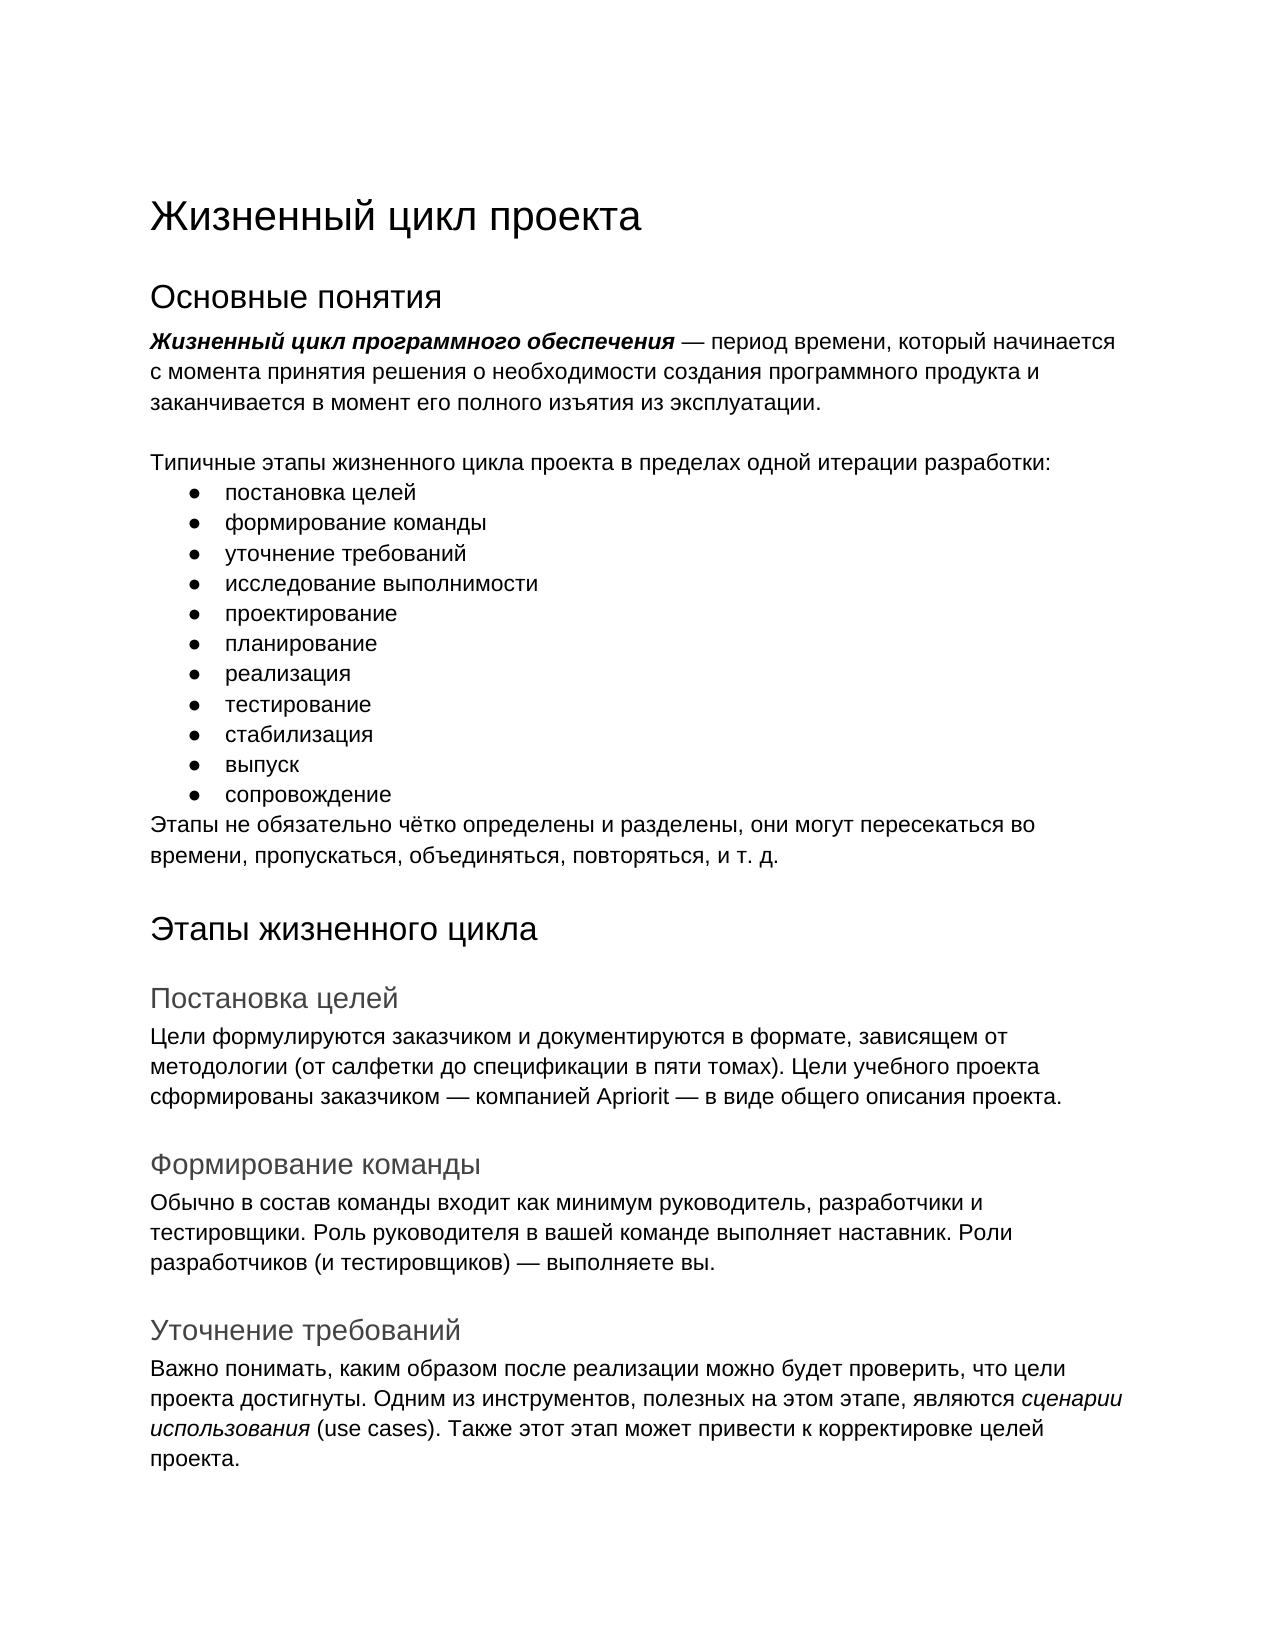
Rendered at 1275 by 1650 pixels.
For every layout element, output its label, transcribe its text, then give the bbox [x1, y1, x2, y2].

list стабилизация [187, 721, 1125, 747]
list формирование команды [187, 509, 1125, 536]
text Цели формулируются заказчиком и документируются в формате, зависящем от методологии (от салфетки до спецификации в пяти томах). Цели учебного проекта сформированы заказчиком — компанией Apriorit — в виде общего описания проекта. [150, 1023, 1125, 1110]
list реализация [187, 660, 1125, 687]
list уточнение требований [187, 539, 1125, 566]
subtitle Постановка целей [150, 981, 1125, 1014]
list тестирование [187, 691, 1125, 717]
list выпуск [187, 751, 1125, 777]
subtitle Уточнение требований [150, 1313, 1125, 1346]
text Жизненный цикл программного обеспечения — период времени, который начинается с момента принятия решения о необходимости создания программного продукта и заканчивается в момент его полного изъятия из эксплуатации. [150, 328, 1125, 415]
text Обычно в состав команды входит как минимум руководитель, разработчики и тестировщики. Роль руководителя в вашей команде выполняет наставник. Роли разработчиков (и тестировщиков) — выполняете вы. [150, 1189, 1125, 1276]
subtitle Этапы жизненного цикла [150, 909, 1125, 948]
list исследование выполнимости [187, 570, 1125, 596]
list проектирование [187, 600, 1125, 626]
list сопровождение [187, 781, 1125, 807]
list постановка целей [187, 479, 1125, 505]
list планирование [187, 630, 1125, 656]
text Типичные этапы жизненного цикла проекта в пределах одной итерации разработки: [150, 449, 1125, 475]
subtitle Основные понятия [150, 277, 1125, 316]
subtitle Формирование команды [150, 1147, 1125, 1180]
text Важно понимать, каким образом после реализации можно будет проверить, что цели проекта достигнуты. Одним из инструментов, полезных на этом этапе, являются сценарии использования (use cases). Также этот этап может привести к корректировке целей проекта. [150, 1354, 1125, 1472]
text Этапы не обязательно чётко определены и разделены, они могут пересекаться во времени, пропускаться, объединяться, повторяться, и т. д. [150, 811, 1125, 868]
subtitle Жизненный цикл проекта [150, 192, 1125, 239]
